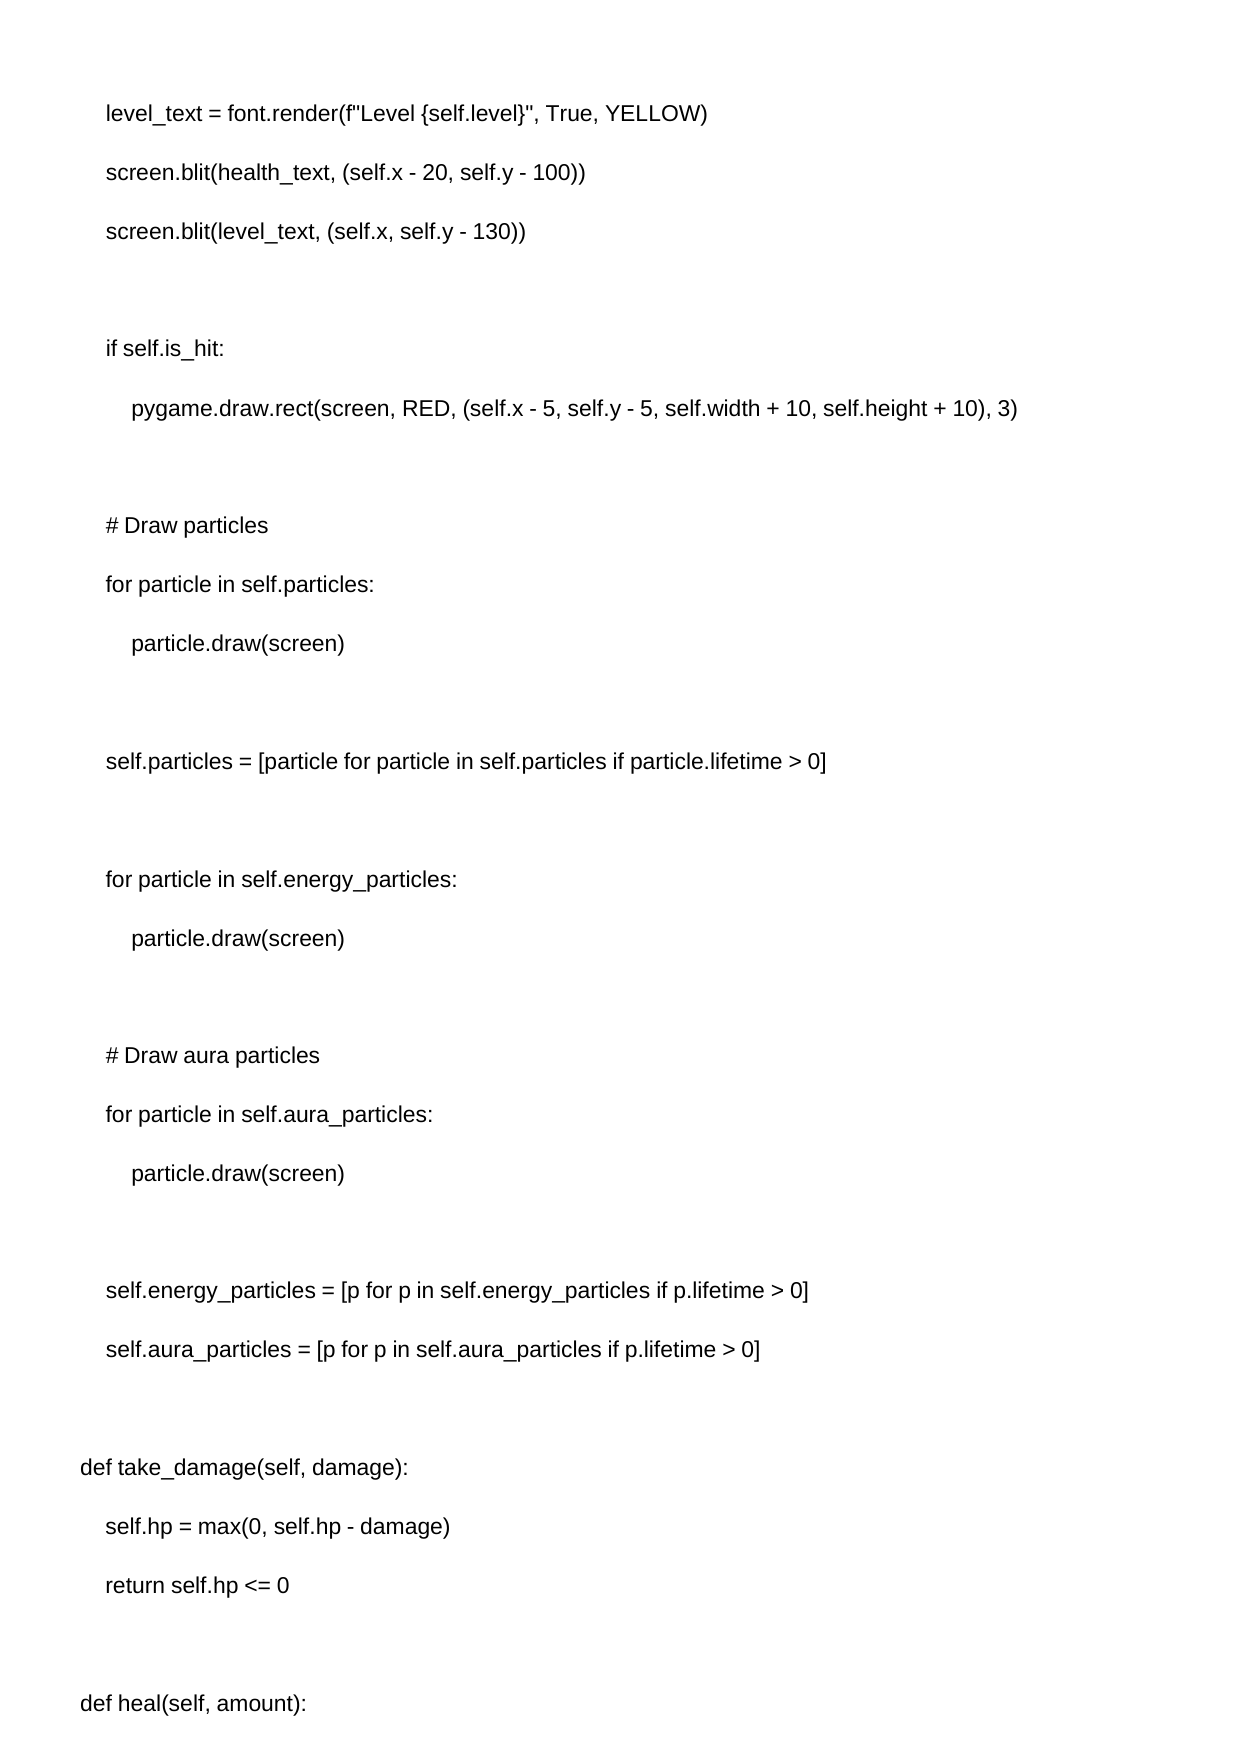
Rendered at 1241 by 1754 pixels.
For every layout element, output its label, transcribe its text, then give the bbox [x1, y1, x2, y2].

text level_text = font.render(f"Level {self.level}", True, YELLOW) screen.blit(health_text, (self.x - 20, self.y - 100)) screen.blit(level_text, (self.x, self.y - 130)) [106, 100, 797, 244]
text pygame.draw.rect(screen, RED, (self.x - 5, self.y - 5, self.width + 10, self.height + 10), 3) [131, 394, 1192, 421]
text for particle in self.energy_particles: particle.draw(screen) [105, 866, 481, 951]
text if self.is_hit: [106, 335, 1192, 362]
text self.energy_particles = [p for p in self.energy_particles if p.lifetime > 0] self.aura_particles = [p for p in self.aura_particles if p.lifetime > 0] [106, 1277, 873, 1362]
text def heal(self, amount): [80, 1690, 1192, 1716]
text # Draw particles [106, 512, 1192, 539]
text # Draw aura particles [106, 1042, 1192, 1068]
text for particle in self.particles: particle.draw(screen) [105, 571, 481, 657]
text self.particles = [particle for particle in self.particles if particle.lifetime > 0] [106, 748, 1192, 774]
text def take_damage(self, damage): self.hp = max(0, self.hp - damage) return self.hp <= 0 [80, 1454, 460, 1598]
text for particle in self.aura_particles: particle.draw(screen) [105, 1101, 481, 1186]
